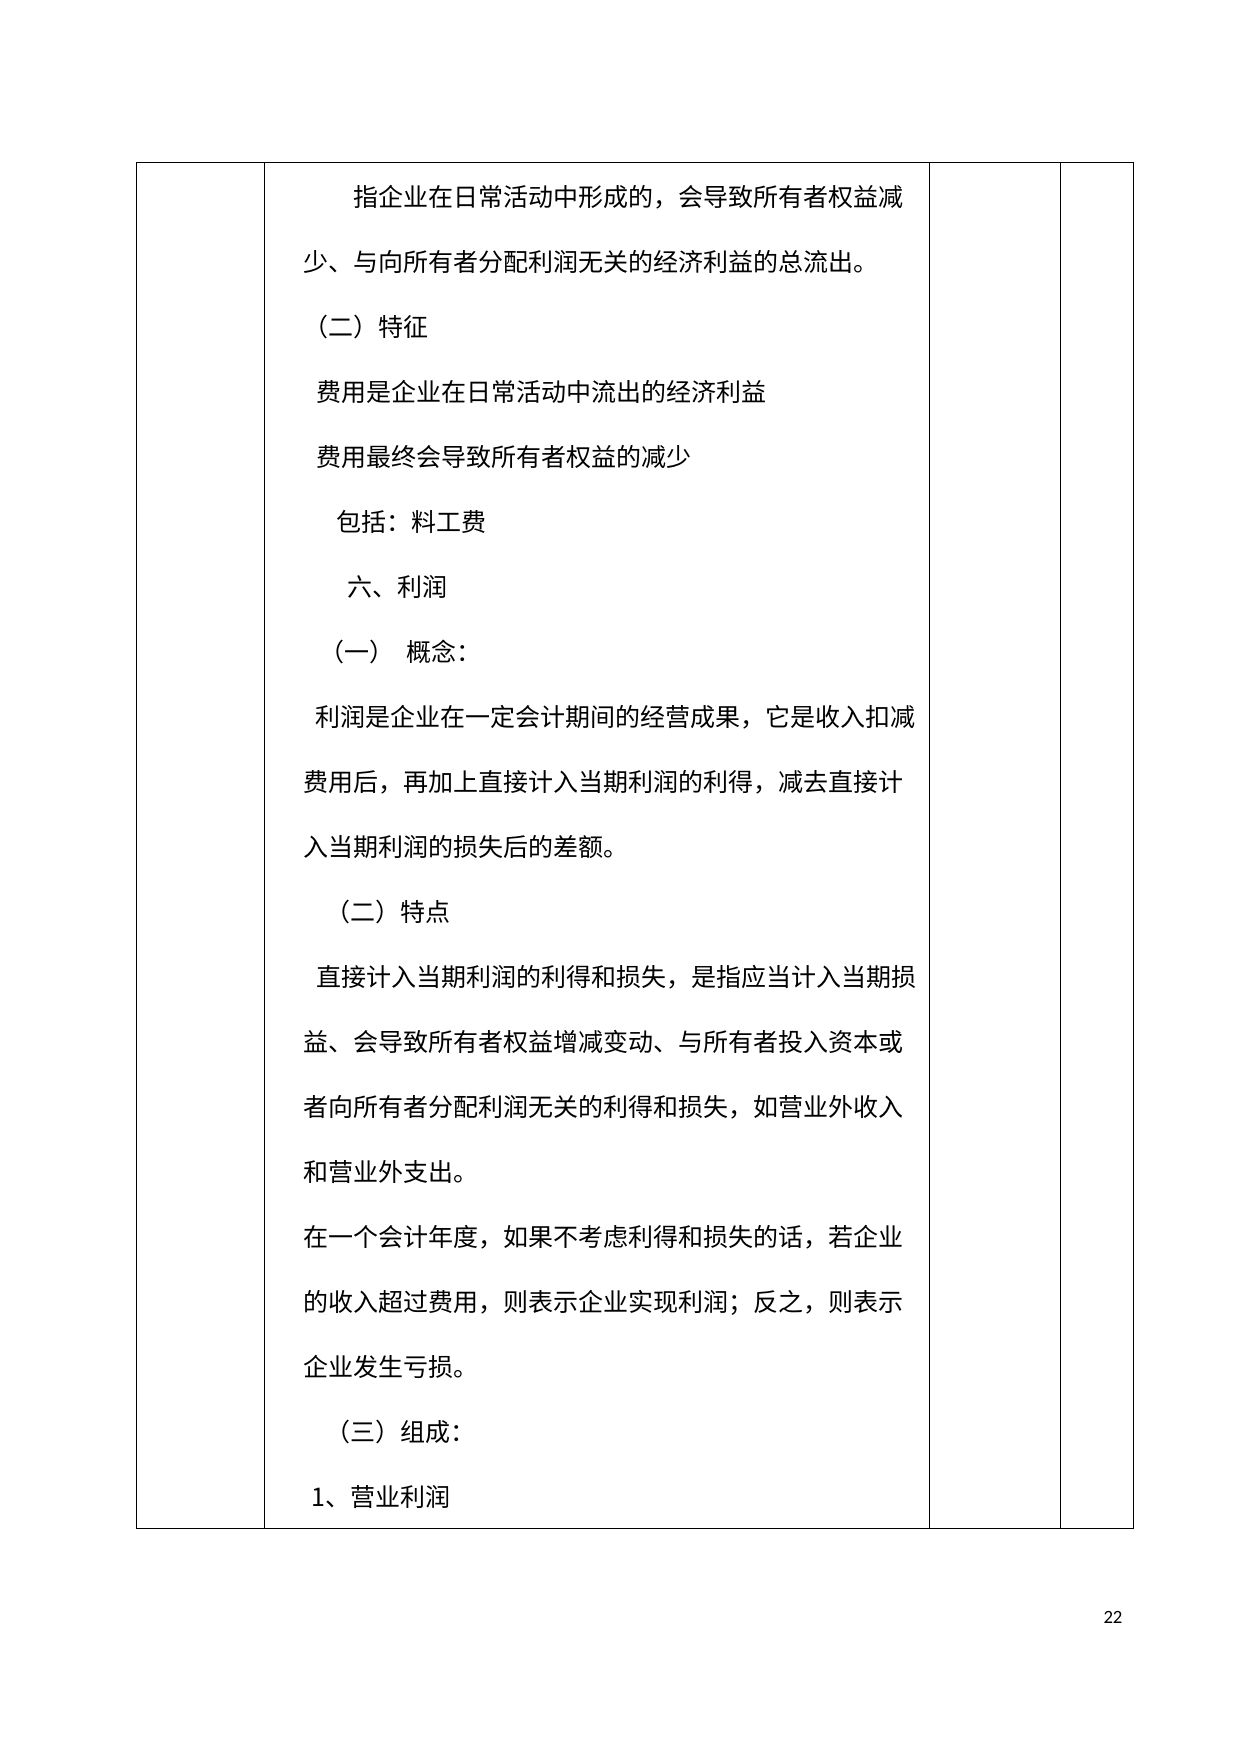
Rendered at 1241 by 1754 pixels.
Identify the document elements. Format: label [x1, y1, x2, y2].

table_cell [265, 163, 929, 1528]
table_cell [137, 163, 264, 1528]
table_cell [930, 163, 1060, 1528]
table_cell [1061, 163, 1133, 1528]
